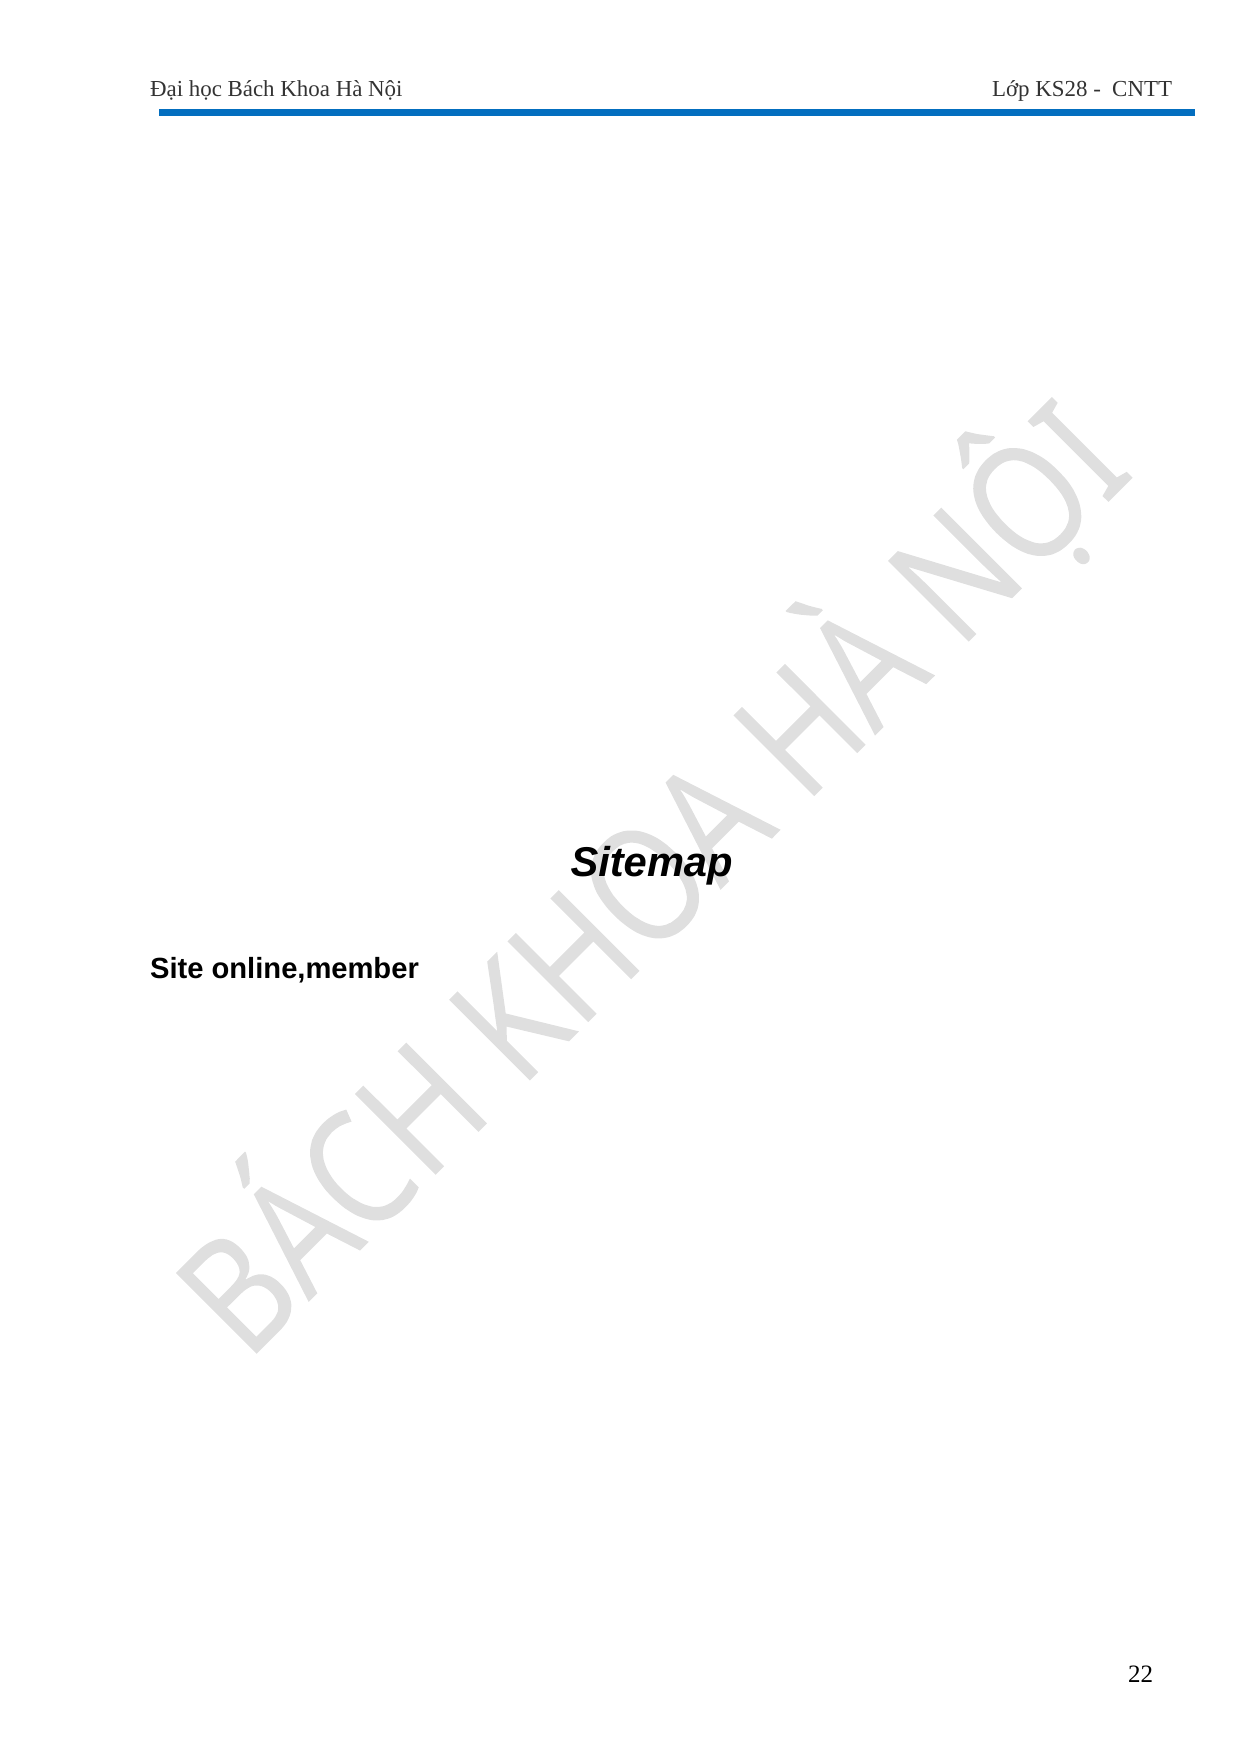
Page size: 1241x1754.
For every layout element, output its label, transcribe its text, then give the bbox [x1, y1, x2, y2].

text Site online,member [150, 951, 1153, 984]
subtitle Sitemap [150, 838, 1153, 886]
